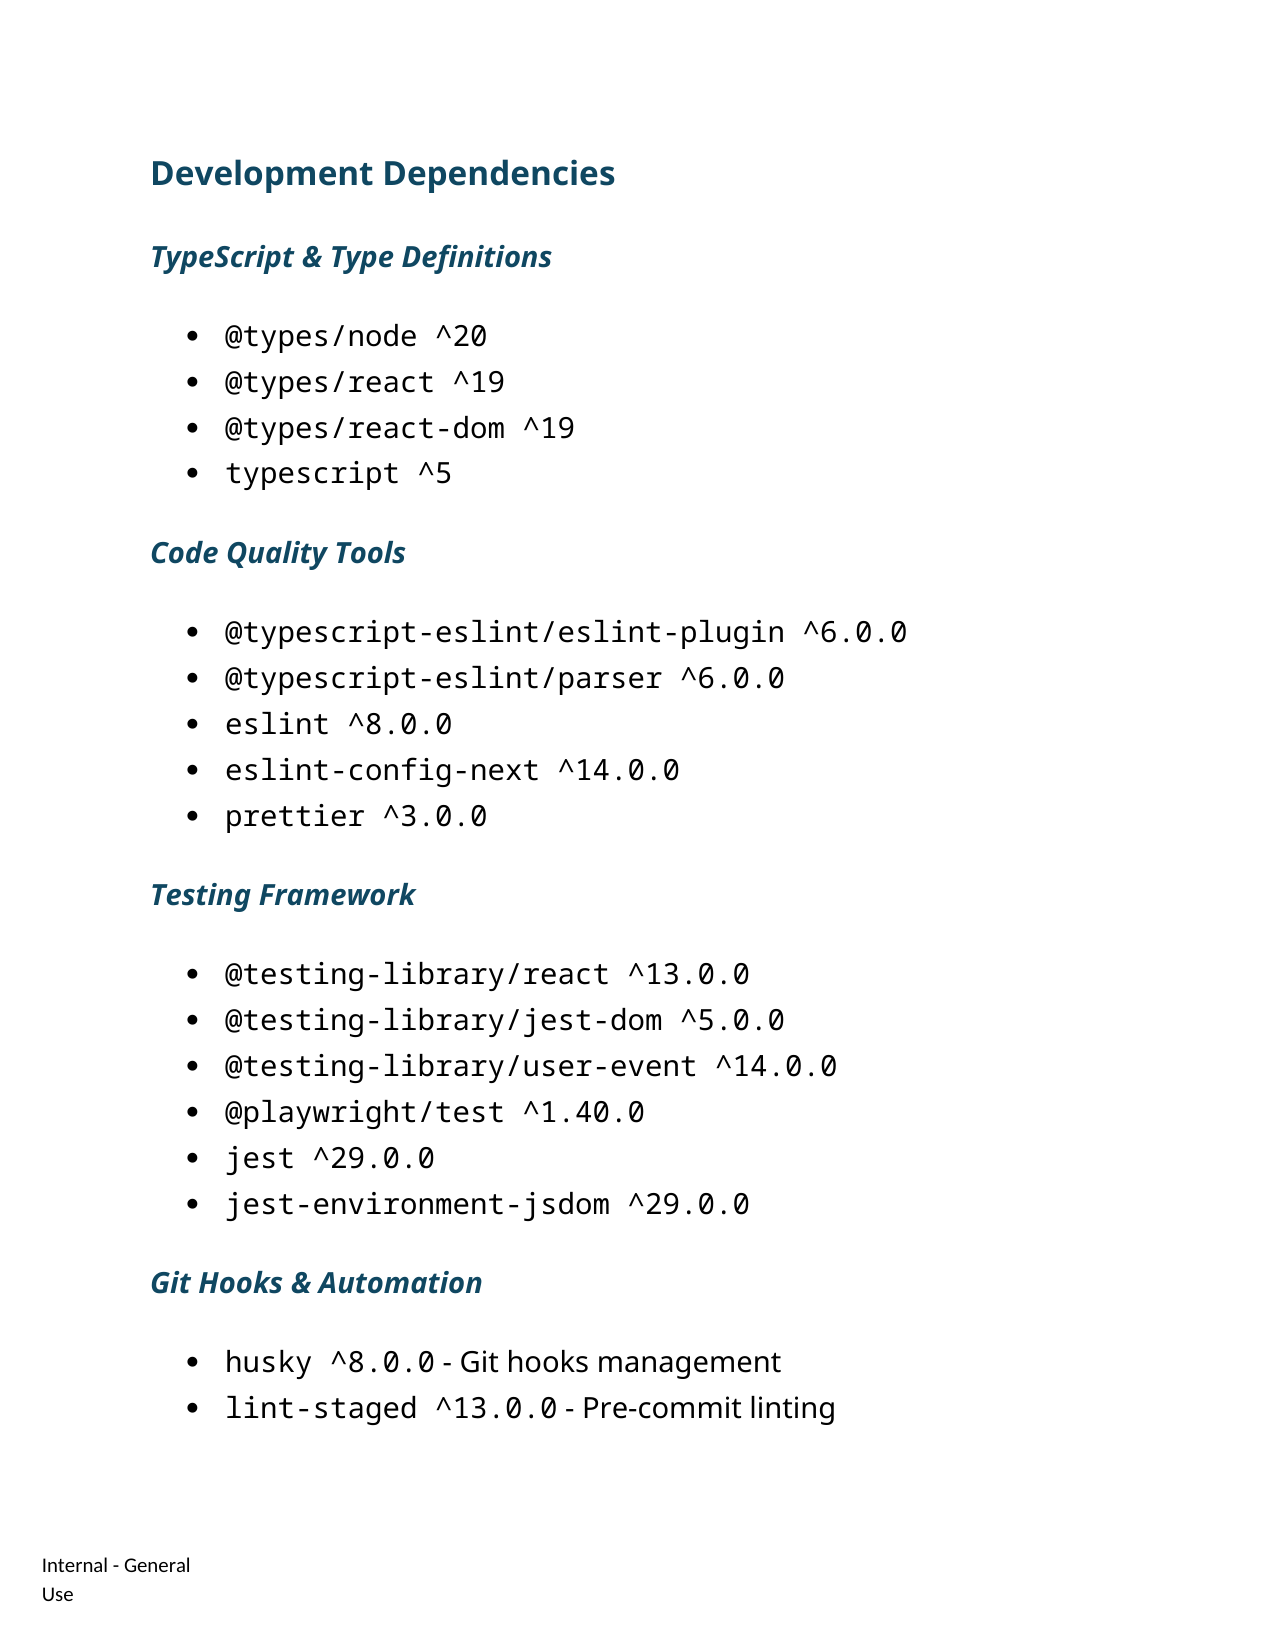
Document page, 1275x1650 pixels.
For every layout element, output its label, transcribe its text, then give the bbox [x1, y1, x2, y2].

list @typescript-eslint/eslint-plugin ^6.0.0 [187, 611, 1125, 651]
list @testing-library/react ^13.0.0 [187, 953, 1125, 993]
list eslint-config-next ^14.0.0 [187, 749, 1125, 789]
list @types/node ^20 [187, 315, 1125, 355]
subtitle Development Dependencies [150, 150, 1125, 195]
subtitle Code Quality Tools [150, 532, 1125, 572]
list prettier ^3.0.0 [187, 795, 1125, 834]
list @testing-library/jest-dom ^5.0.0 [187, 999, 1125, 1039]
subtitle Git Hooks & Automation [150, 1262, 1125, 1302]
list @types/react-dom ^19 [187, 407, 1125, 447]
list @playwright/test ^1.40.0 [187, 1091, 1125, 1131]
list eslint ^8.0.0 [187, 703, 1125, 743]
subtitle Testing Framework [150, 874, 1125, 914]
list @types/react ^19 [187, 361, 1125, 401]
list lint-staged ^13.0.0 - Pre-commit linting [187, 1387, 1125, 1427]
list husky ^8.0.0 - Git hooks management [187, 1341, 1125, 1381]
list @testing-library/user-event ^14.0.0 [187, 1045, 1125, 1085]
list jest-environment-jsdom ^29.0.0 [187, 1183, 1125, 1223]
list jest ^29.0.0 [187, 1137, 1125, 1177]
list typescript ^5 [187, 453, 1125, 492]
subtitle TypeScript & Type Definitions [150, 236, 1125, 276]
list @typescript-eslint/parser ^6.0.0 [187, 657, 1125, 697]
